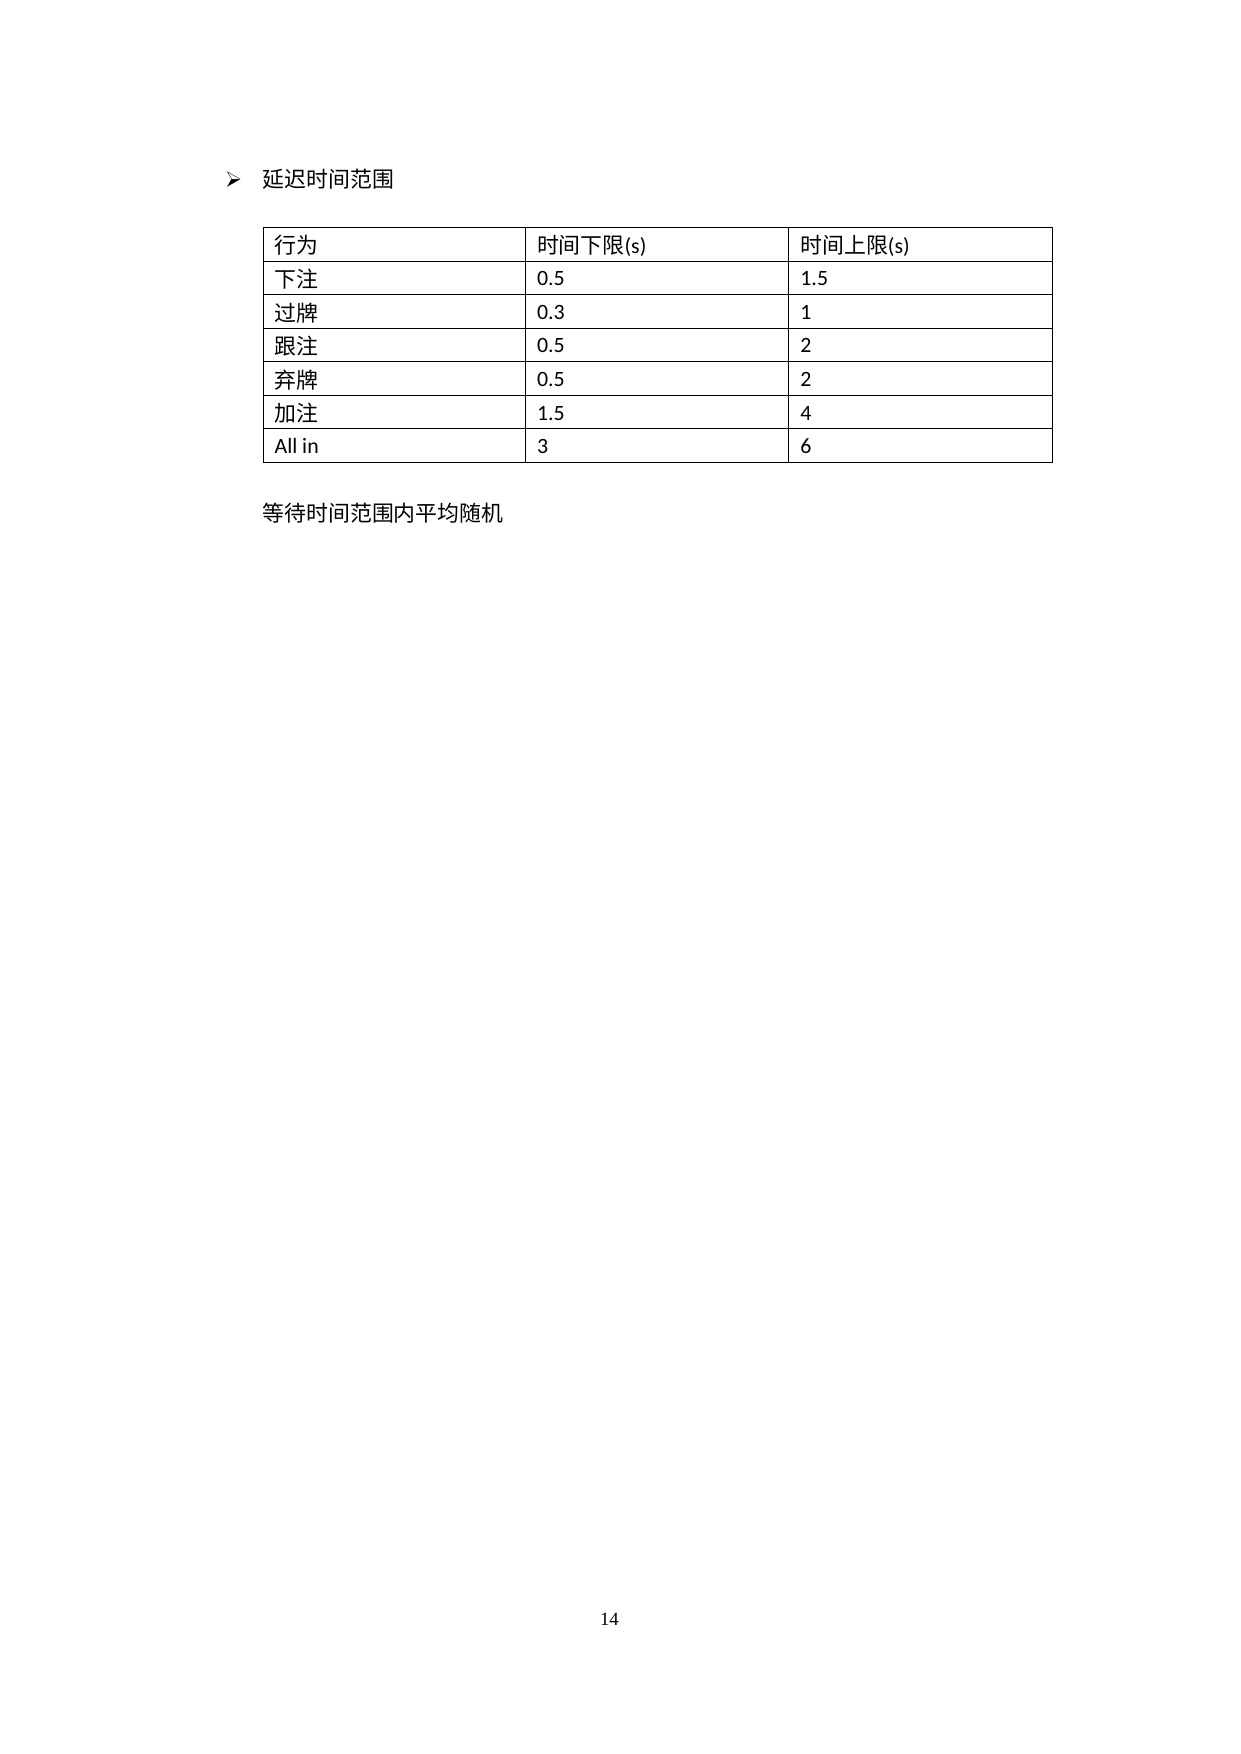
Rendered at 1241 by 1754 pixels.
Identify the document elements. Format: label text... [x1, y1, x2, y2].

table_cell 1 [789, 295, 1052, 328]
table_cell 加注 [264, 396, 525, 428]
table_cell 跟注 [264, 329, 525, 361]
table_header 行为 [264, 228, 525, 261]
list 延迟时间范围 [225, 162, 1053, 194]
table_cell 下注 [264, 262, 525, 294]
table_cell 2 [789, 362, 1052, 395]
table_cell 0.3 [526, 295, 788, 328]
table_cell 过牌 [264, 295, 525, 328]
list 等待时间范围内平均随机 [262, 495, 1053, 528]
table_cell 2 [789, 329, 1052, 361]
table_cell All in [264, 429, 525, 462]
table_cell 6 [789, 429, 1052, 462]
table_cell 3 [526, 429, 788, 462]
table_cell 0.5 [526, 262, 788, 294]
table_cell 1.5 [526, 396, 788, 428]
table_cell 0.5 [526, 329, 788, 361]
table_cell 4 [789, 396, 1052, 428]
table_cell 0.5 [526, 362, 788, 395]
table_header 时间上限(s) [789, 228, 1052, 261]
table_header 时间下限(s) [526, 228, 788, 261]
table_cell 1.5 [789, 262, 1052, 294]
table_cell 弃牌 [264, 362, 525, 395]
